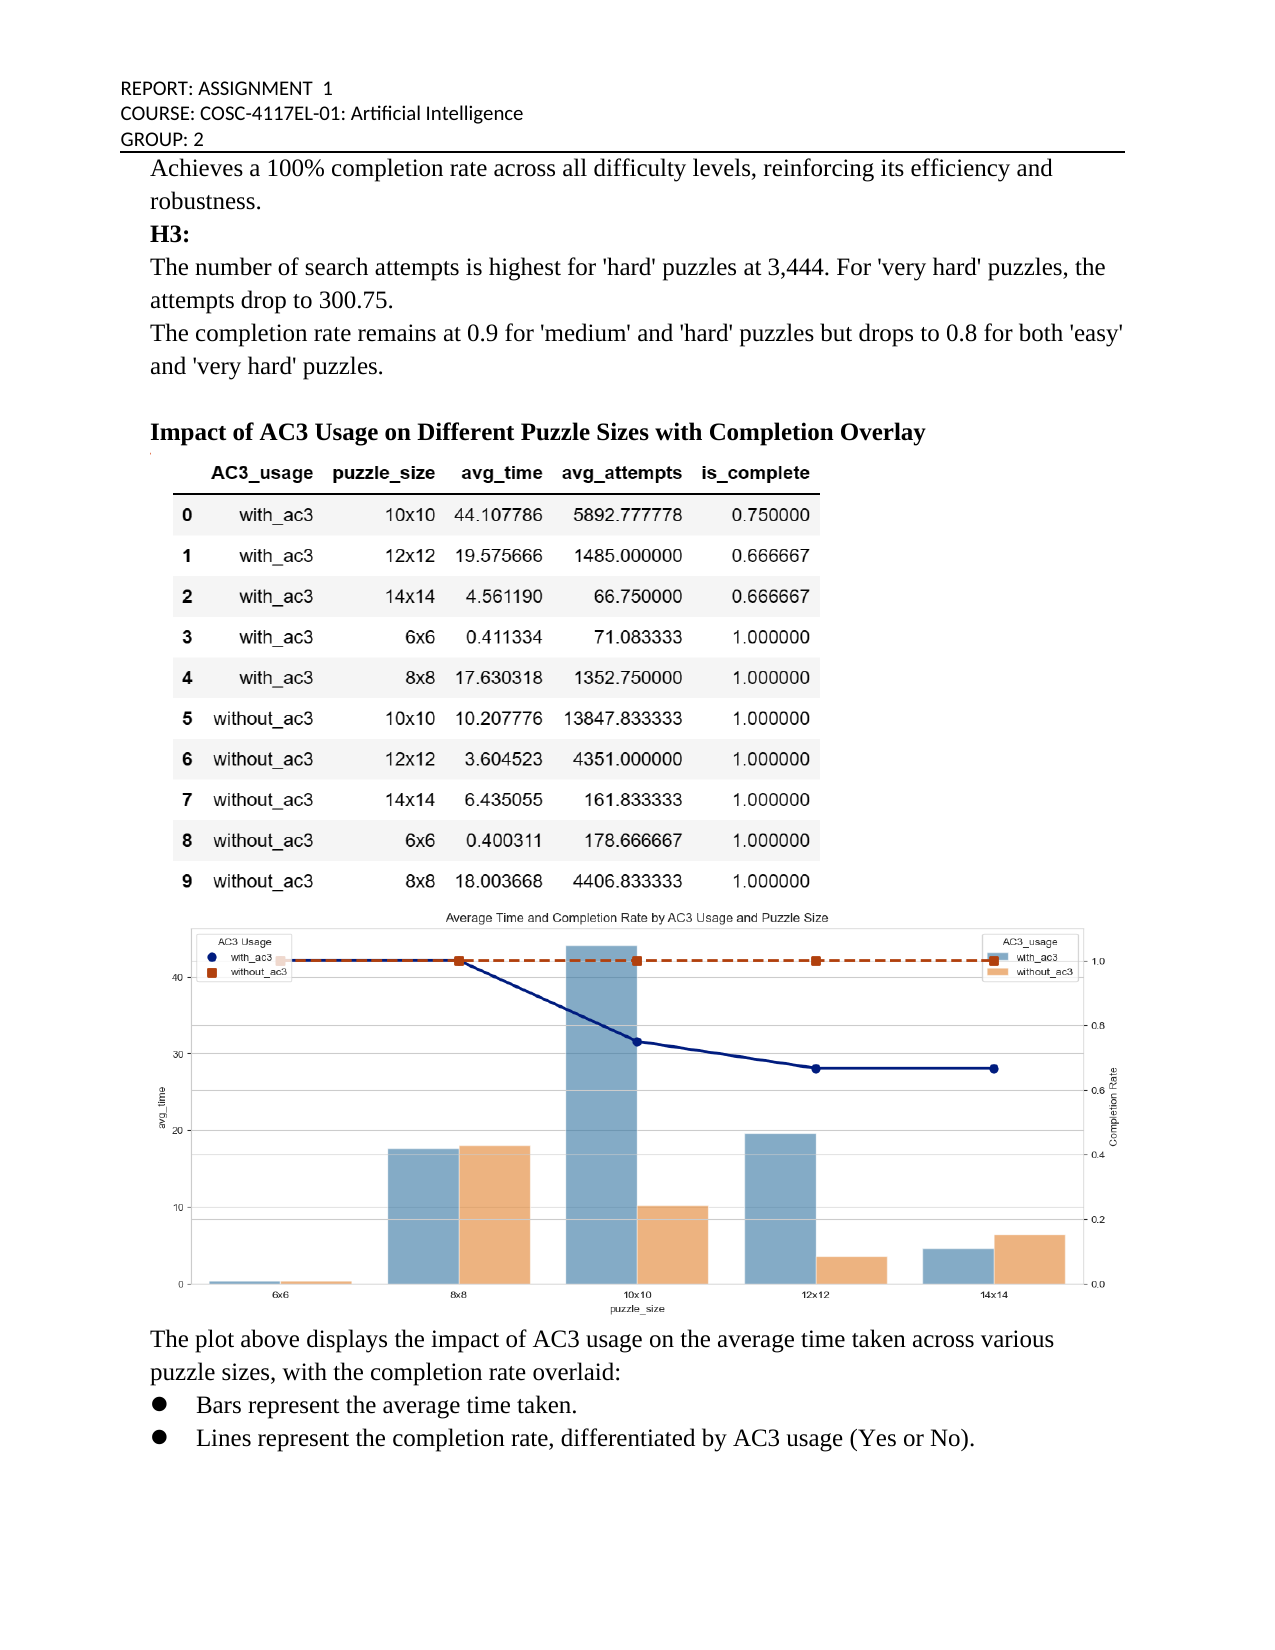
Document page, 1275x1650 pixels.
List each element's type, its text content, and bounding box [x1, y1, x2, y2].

text The completion rate remains at 0.9 for 'medium' and 'hard' puzzles but drops to 0.8 for both 'easy' and 'very hard' puzzles. [150, 318, 1125, 380]
text The number of search attempts is highest for 'hard' puzzles at 3,444. For 'very hard' puzzles, the attempts drop to 300.75. [150, 252, 1125, 314]
list Lines represent the completion rate, differentiated by AC3 usage (Yes or No). [150, 1423, 1125, 1452]
text Impact of AC3 Usage on Different Puzzle Sizes with Completion Overlay [150, 417, 1125, 446]
text The plot above displays the impact of AC3 usage on the average time taken across various puzzle sizes, with the completion rate overlaid: [150, 1324, 1125, 1386]
list Bars represent the average time taken. [150, 1390, 1125, 1419]
picture [150, 450, 831, 902]
text H3: [150, 219, 1125, 248]
picture [150, 906, 1125, 1321]
text Achieves a 100% completion rate across all difficulty levels, reinforcing its efficiency and robustness. [150, 153, 1125, 214]
